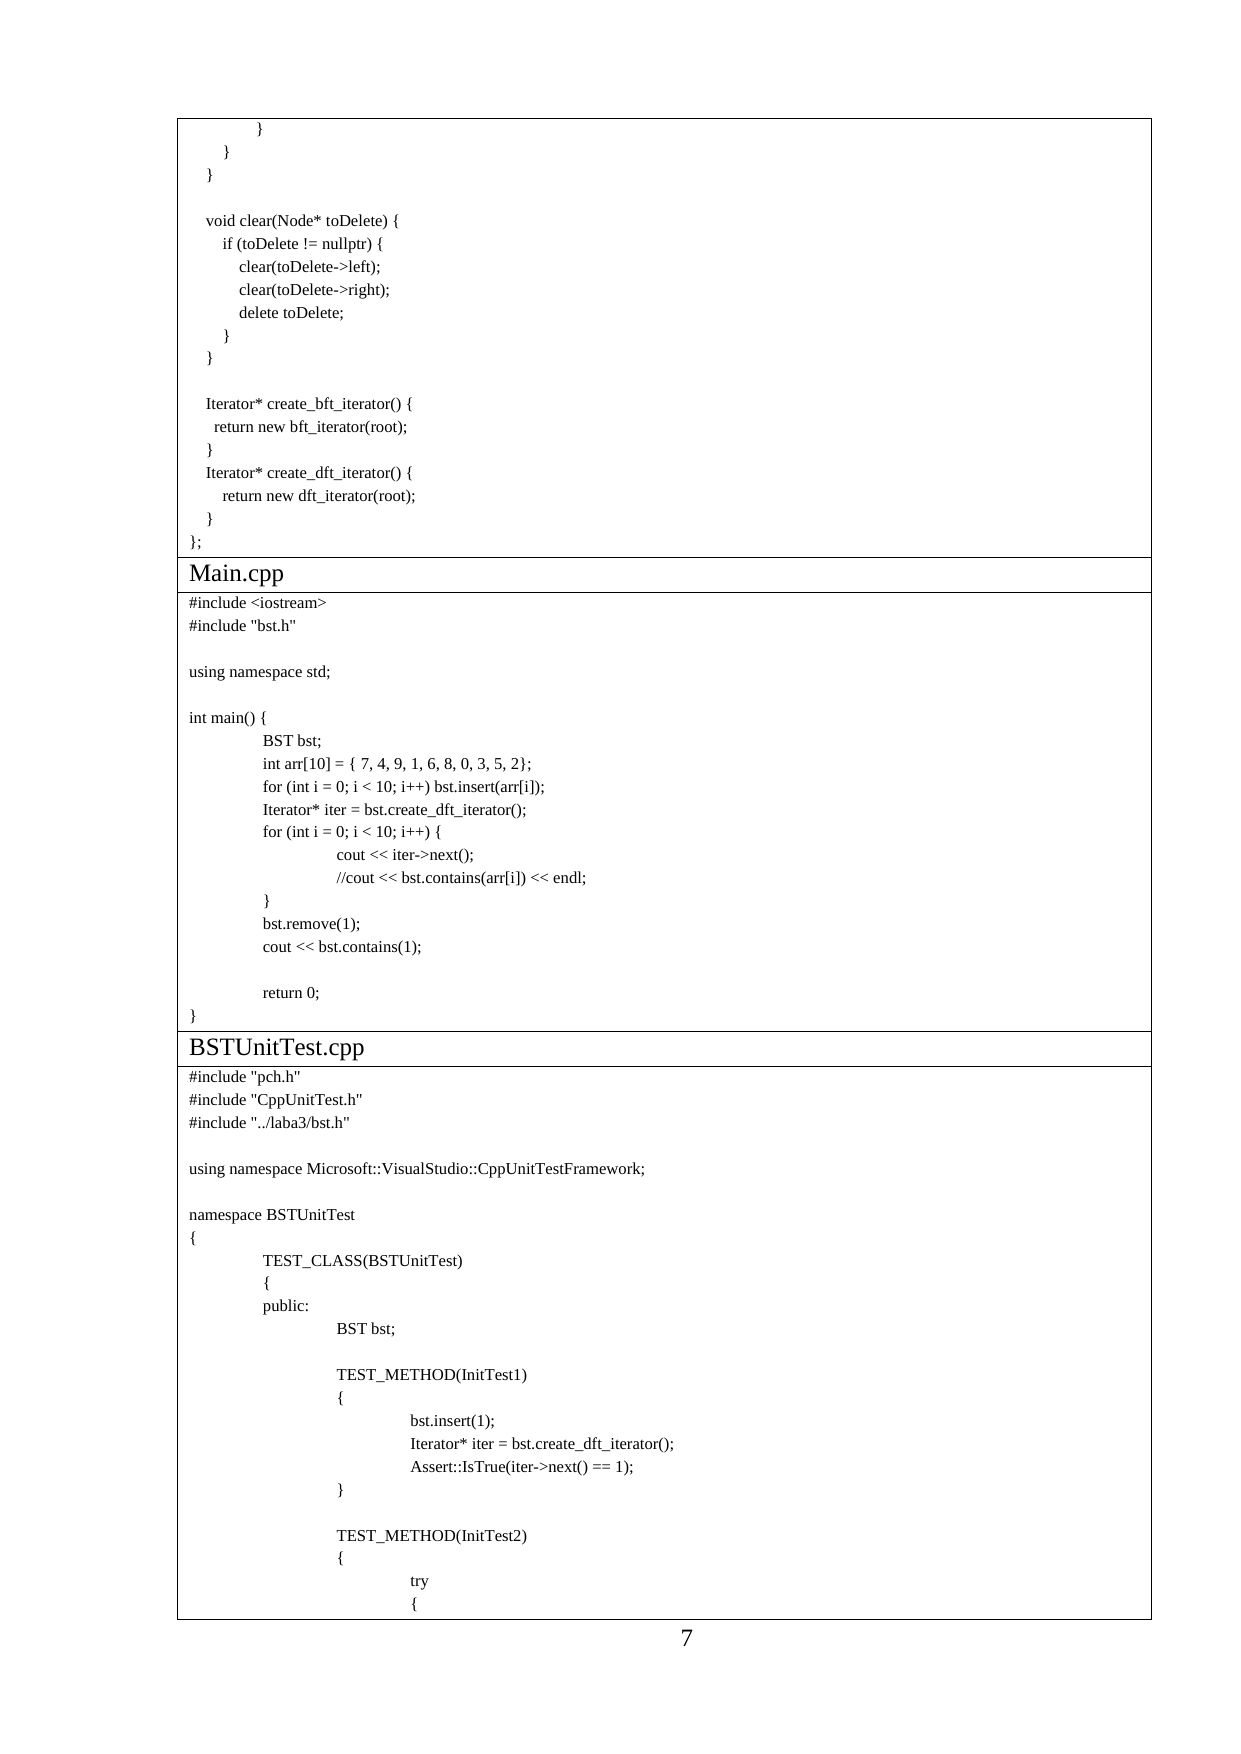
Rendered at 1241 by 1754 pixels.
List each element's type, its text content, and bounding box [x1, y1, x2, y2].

table_cell BSTUnitTest.cpp [178, 1032, 1151, 1066]
table_cell #include <iostream> #include "bst.h" using namespace std; int main() { BST bst; int arr[10] = { 7, 4, 9, 1, 6, 8, 0, 3, 5, 2}; for (int i = 0; i < 10; i++) bst.insert(arr[i]); Iterator* iter = bst.create_dft_iterator(); for (int i = 0; i < 10; i++) { cout << iter->next(); //cout << bst.contains(arr[i]) << endl; } bst.remove(1); cout << bst.contains(1); return 0; } [178, 593, 1151, 1031]
table_cell Main.cpp [178, 558, 1151, 592]
